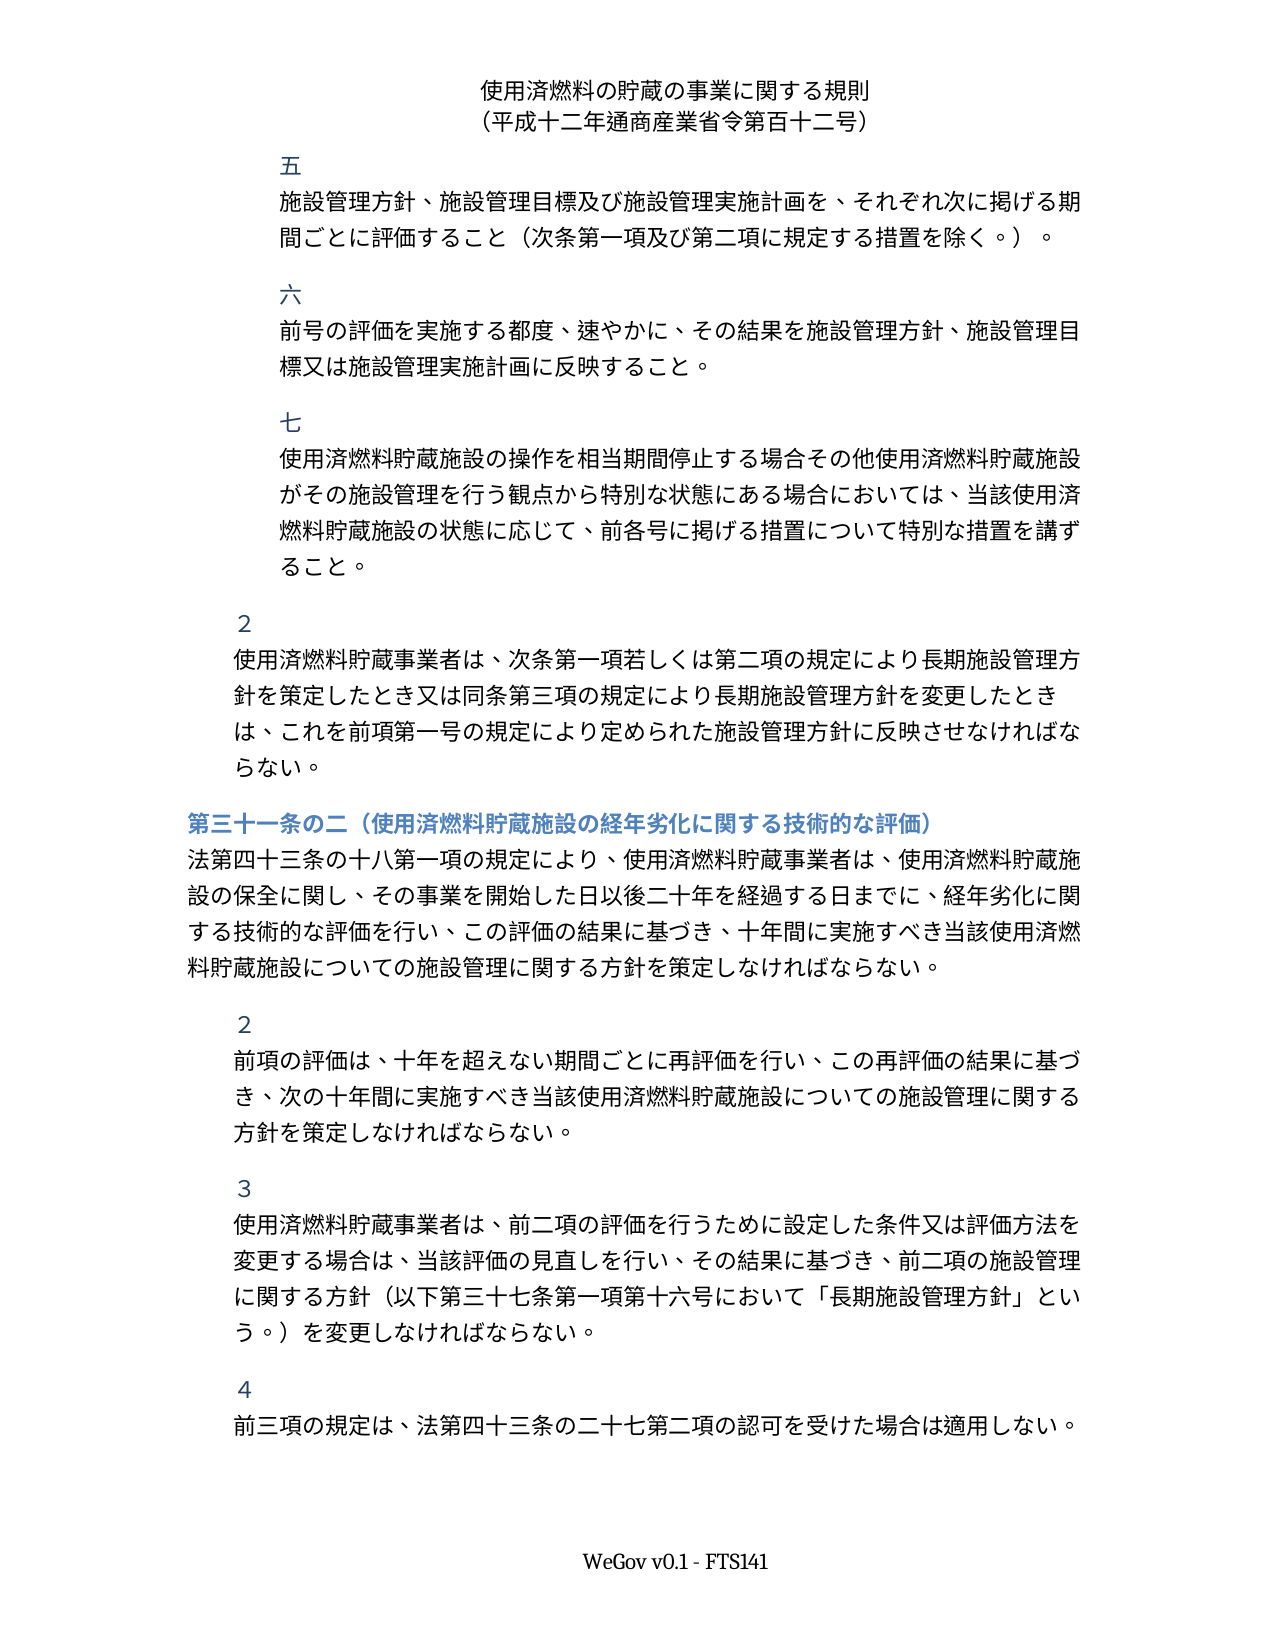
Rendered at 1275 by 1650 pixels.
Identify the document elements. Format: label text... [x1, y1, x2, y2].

subtitle 七 [279, 407, 1087, 438]
subtitle ３ [233, 1173, 1087, 1205]
subtitle ２ [233, 1009, 1087, 1040]
subtitle ４ [233, 1374, 1087, 1405]
text 前項の評価は、十年を超えない期間ごとに再評価を行い、この再評価の結果に基づき、次の十年間に実施すべき当該使用済燃料貯蔵施設についての施設管理に関する方針を策定しなければならない。 [233, 1045, 1087, 1148]
text 施設管理方針、施設管理目標及び施設管理実施計画を、それぞれ次に掲げる期間ごとに評価すること（次条第一項及び第二項に規定する措置を除く。）。 [279, 186, 1087, 253]
text 使用済燃料貯蔵事業者は、次条第一項若しくは第二項の規定により長期施設管理方針を策定したとき又は同条第三項の規定により長期施設管理方針を変更したときは、これを前項第一号の規定により定められた施設管理方針に反映させなければならない。 [233, 644, 1087, 783]
subtitle 第三十一条の二（使用済燃料貯蔵施設の経年劣化に関する技術的な評価） [187, 808, 1087, 839]
subtitle 六 [279, 279, 1087, 310]
text 前三項の規定は、法第四十三条の二十七第二項の認可を受けた場合は適用しない。 [233, 1410, 1087, 1441]
text 前号の評価を実施する都度、速やかに、その結果を施設管理方針、施設管理目標又は施設管理実施計画に反映すること。 [279, 314, 1087, 382]
subtitle ２ [233, 608, 1087, 639]
subtitle 五 [279, 150, 1087, 181]
text 使用済燃料貯蔵施設の操作を相当期間停止する場合その他使用済燃料貯蔵施設がその施設管理を行う観点から特別な状態にある場合においては、当該使用済燃料貯蔵施設の状態に応じて、前各号に掲げる措置について特別な措置を講ずること。 [279, 443, 1087, 582]
text 使用済燃料貯蔵事業者は、前二項の評価を行うために設定した条件又は評価方法を変更する場合は、当該評価の見直しを行い、その結果に基づき、前二項の施設管理に関する方針（以下第三十七条第一項第十六号において「長期施設管理方針」という。）を変更しなければならない。 [233, 1209, 1087, 1348]
text 法第四十三条の十八第一項の規定により、使用済燃料貯蔵事業者は、使用済燃料貯蔵施設の保全に関し、その事業を開始した日以後二十年を経過する日までに、経年劣化に関する技術的な評価を行い、この評価の結果に基づき、十年間に実施すべき当該使用済燃料貯蔵施設についての施設管理に関する方針を策定しなければならない。 [187, 844, 1087, 983]
